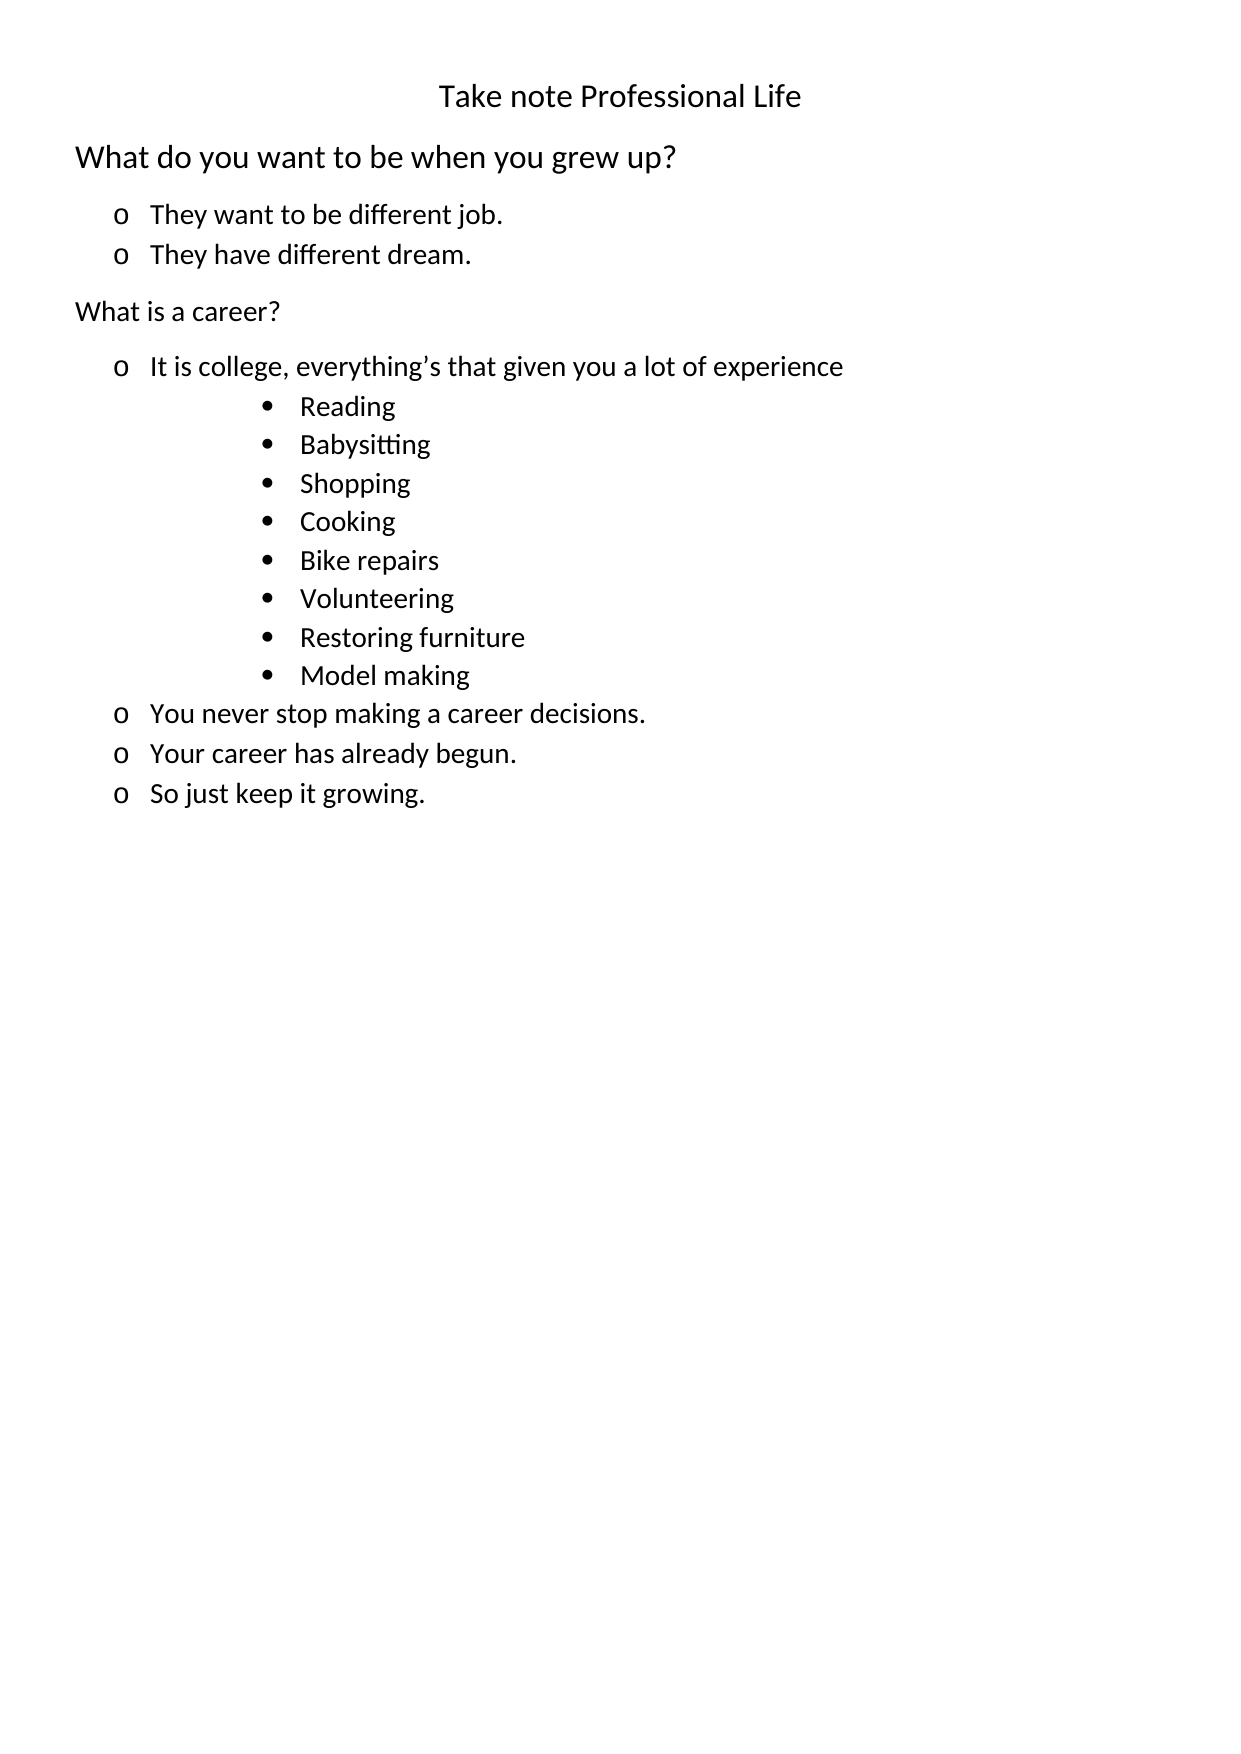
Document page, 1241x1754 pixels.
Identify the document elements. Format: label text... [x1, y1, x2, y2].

list Your career has already begun. [112, 736, 1165, 773]
list Cooking [262, 503, 1165, 539]
list They have different dream. [112, 236, 1165, 273]
list Volunteering [262, 580, 1165, 616]
list Restoring furniture [262, 619, 1165, 654]
list Shopping [262, 465, 1165, 501]
list They want to be different job. [112, 196, 1165, 233]
list So just keep it growing. [112, 776, 1165, 813]
list Model making [262, 657, 1165, 693]
text Take note Professional Life [75, 75, 1165, 116]
text What do you want to be when you grew up? [75, 136, 1165, 176]
list Babysitting [262, 426, 1165, 462]
list You never stop making a career decisions. [112, 696, 1165, 733]
text What is a career? [75, 293, 1165, 328]
list Reading [262, 388, 1165, 424]
list It is college, everything’s that given you a lot of experience [112, 348, 1165, 385]
list Bike repairs [262, 542, 1165, 577]
